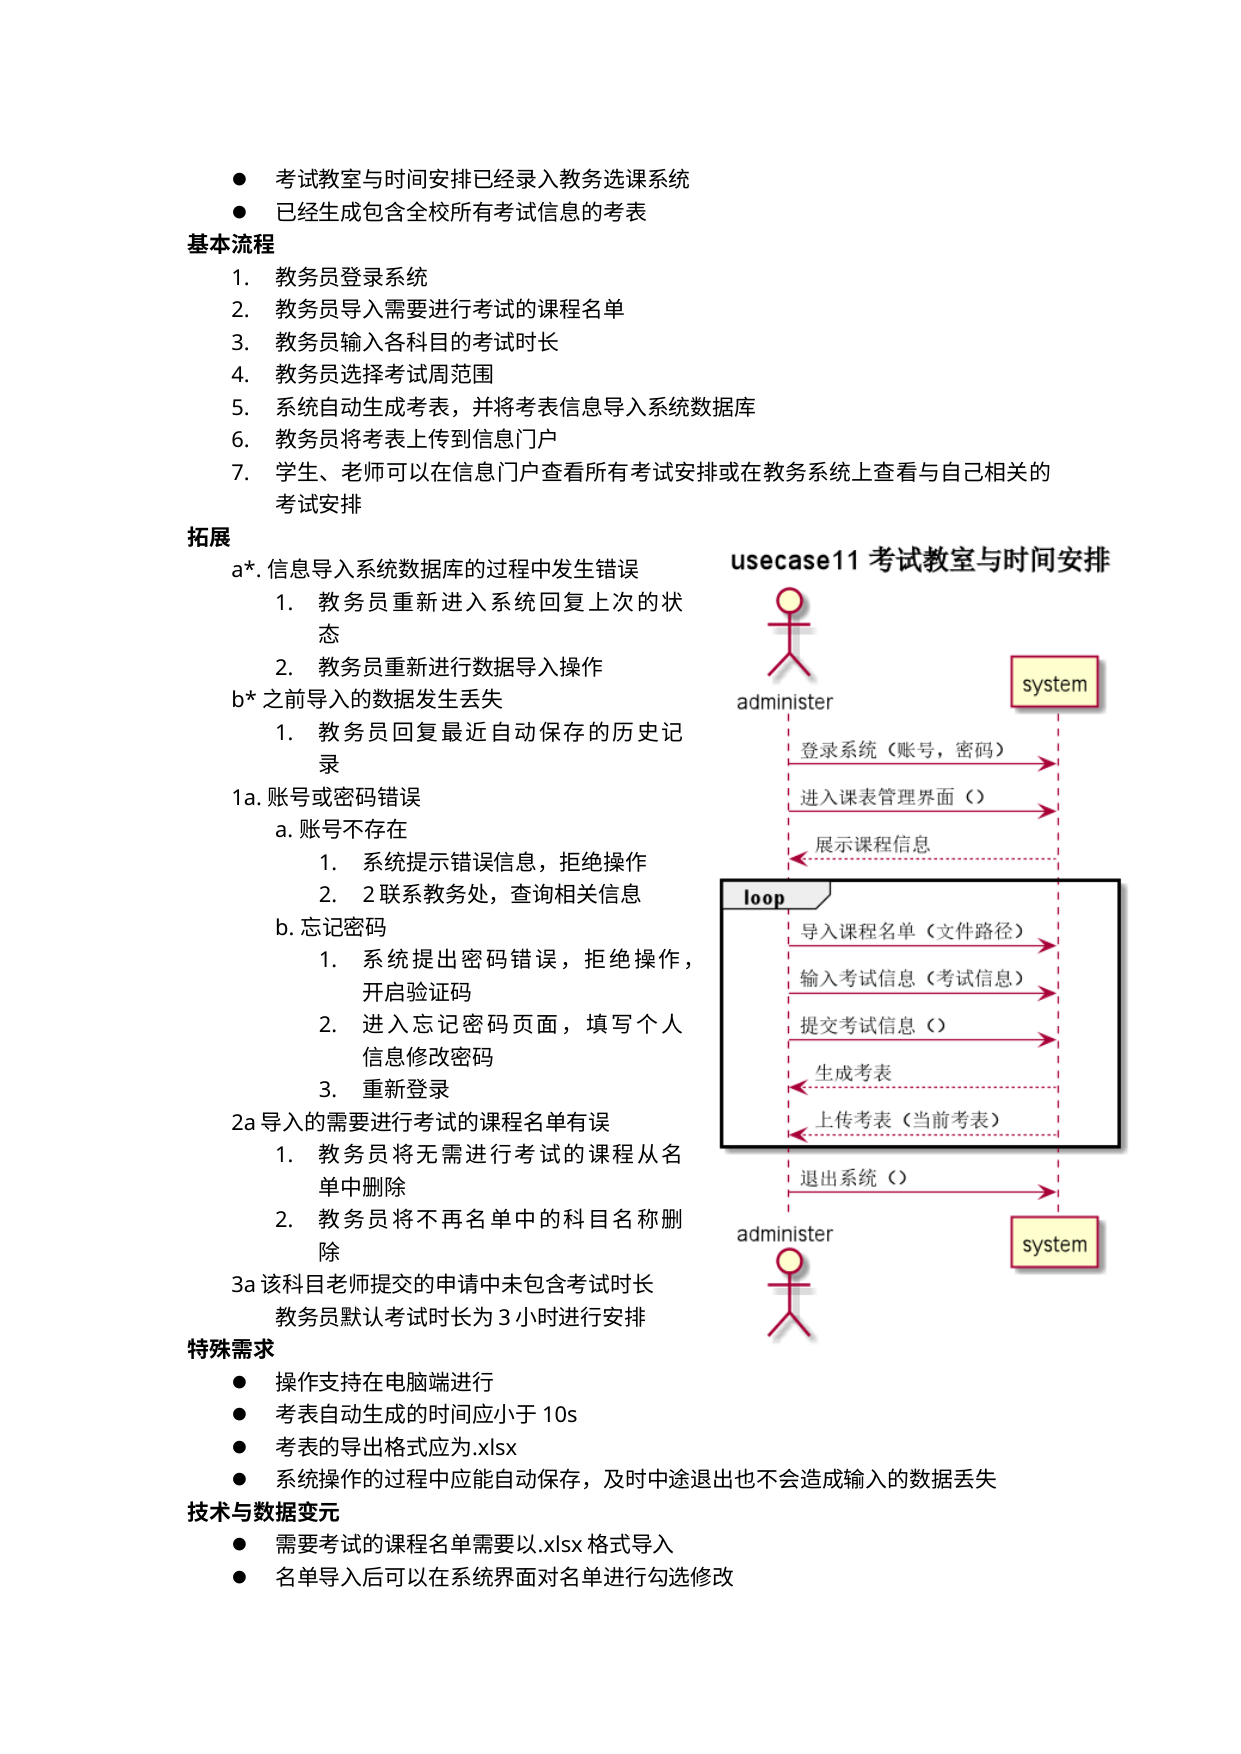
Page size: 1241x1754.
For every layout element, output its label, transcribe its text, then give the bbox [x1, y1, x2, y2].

text 1a. 账号或密码错误 [187, 779, 702, 812]
list 重新登录 [319, 1072, 702, 1104]
list 2联系教务处，查询相关信息 [319, 877, 702, 909]
text b* 之前导入的数据发生丢失 [187, 682, 702, 714]
text 技术与数据变元 [187, 1494, 1053, 1527]
list 名单导入后可以在系统界面对名单进行勾选修改 [231, 1559, 1053, 1592]
list 系统操作的过程中应能自动保存，及时中途退出也不会造成输入的数据丢失 [231, 1462, 1053, 1494]
list 教务员选择考试周范围 [231, 357, 1053, 389]
list 教务员登录系统 [231, 259, 1053, 292]
list 教务员输入各科目的考试时长 [231, 324, 1053, 357]
list 考表的导出格式应为.xlsx [231, 1429, 1053, 1462]
text 2a导入的需要进行考试的课程名单有误 [187, 1104, 702, 1137]
list 已经生成包含全校所有考试信息的考表 [231, 194, 1053, 227]
text 拓展 [187, 519, 1053, 552]
list 操作支持在电脑端进行 [231, 1364, 1053, 1397]
list 考表自动生成的时间应小于10s [231, 1397, 1053, 1429]
list 教务员将考表上传到信息门户 [231, 422, 1053, 454]
list 教务员重新进入系统回复上次的状态 [275, 584, 702, 649]
text 教务员默认考试时长为3小时进行安排 [231, 1299, 702, 1332]
list 系统提示错误信息，拒绝操作 [319, 844, 702, 877]
text b. 忘记密码 [231, 909, 702, 942]
list 系统提出密码错误，拒绝操作，开启验证码 [319, 942, 702, 1007]
text a*. 信息导入系统数据库的过程中发生错误 [187, 552, 702, 584]
list 教务员将无需进行考试的课程从名单中删除 [275, 1137, 702, 1202]
text 特殊需求 [187, 1332, 1053, 1364]
list 考试教室与时间安排已经录入教务选课系统 [231, 162, 1053, 194]
list 教务员重新进行数据导入操作 [275, 649, 702, 682]
text a. 账号不存在 [231, 812, 702, 844]
list 教务员将不再名单中的科目名称删除 [275, 1202, 702, 1267]
list 教务员回复最近自动保存的历史记录 [275, 714, 702, 779]
list 系统自动生成考表，并将考表信息导入系统数据库 [231, 389, 1053, 422]
list 学生、老师可以在信息门户查看所有考试安排或在教务系统上查看与自己相关的考试安排 [231, 454, 1053, 519]
list 教务员导入需要进行考试的课程名单 [231, 292, 1053, 324]
text 基本流程 [187, 227, 1053, 259]
picture [702, 524, 1131, 1346]
list 需要考试的课程名单需要以.xlsx格式导入 [231, 1527, 1053, 1559]
text 3a该科目老师提交的申请中未包含考试时长 [187, 1267, 702, 1299]
list 进入忘记密码页面，填写个人信息修改密码 [319, 1007, 702, 1072]
